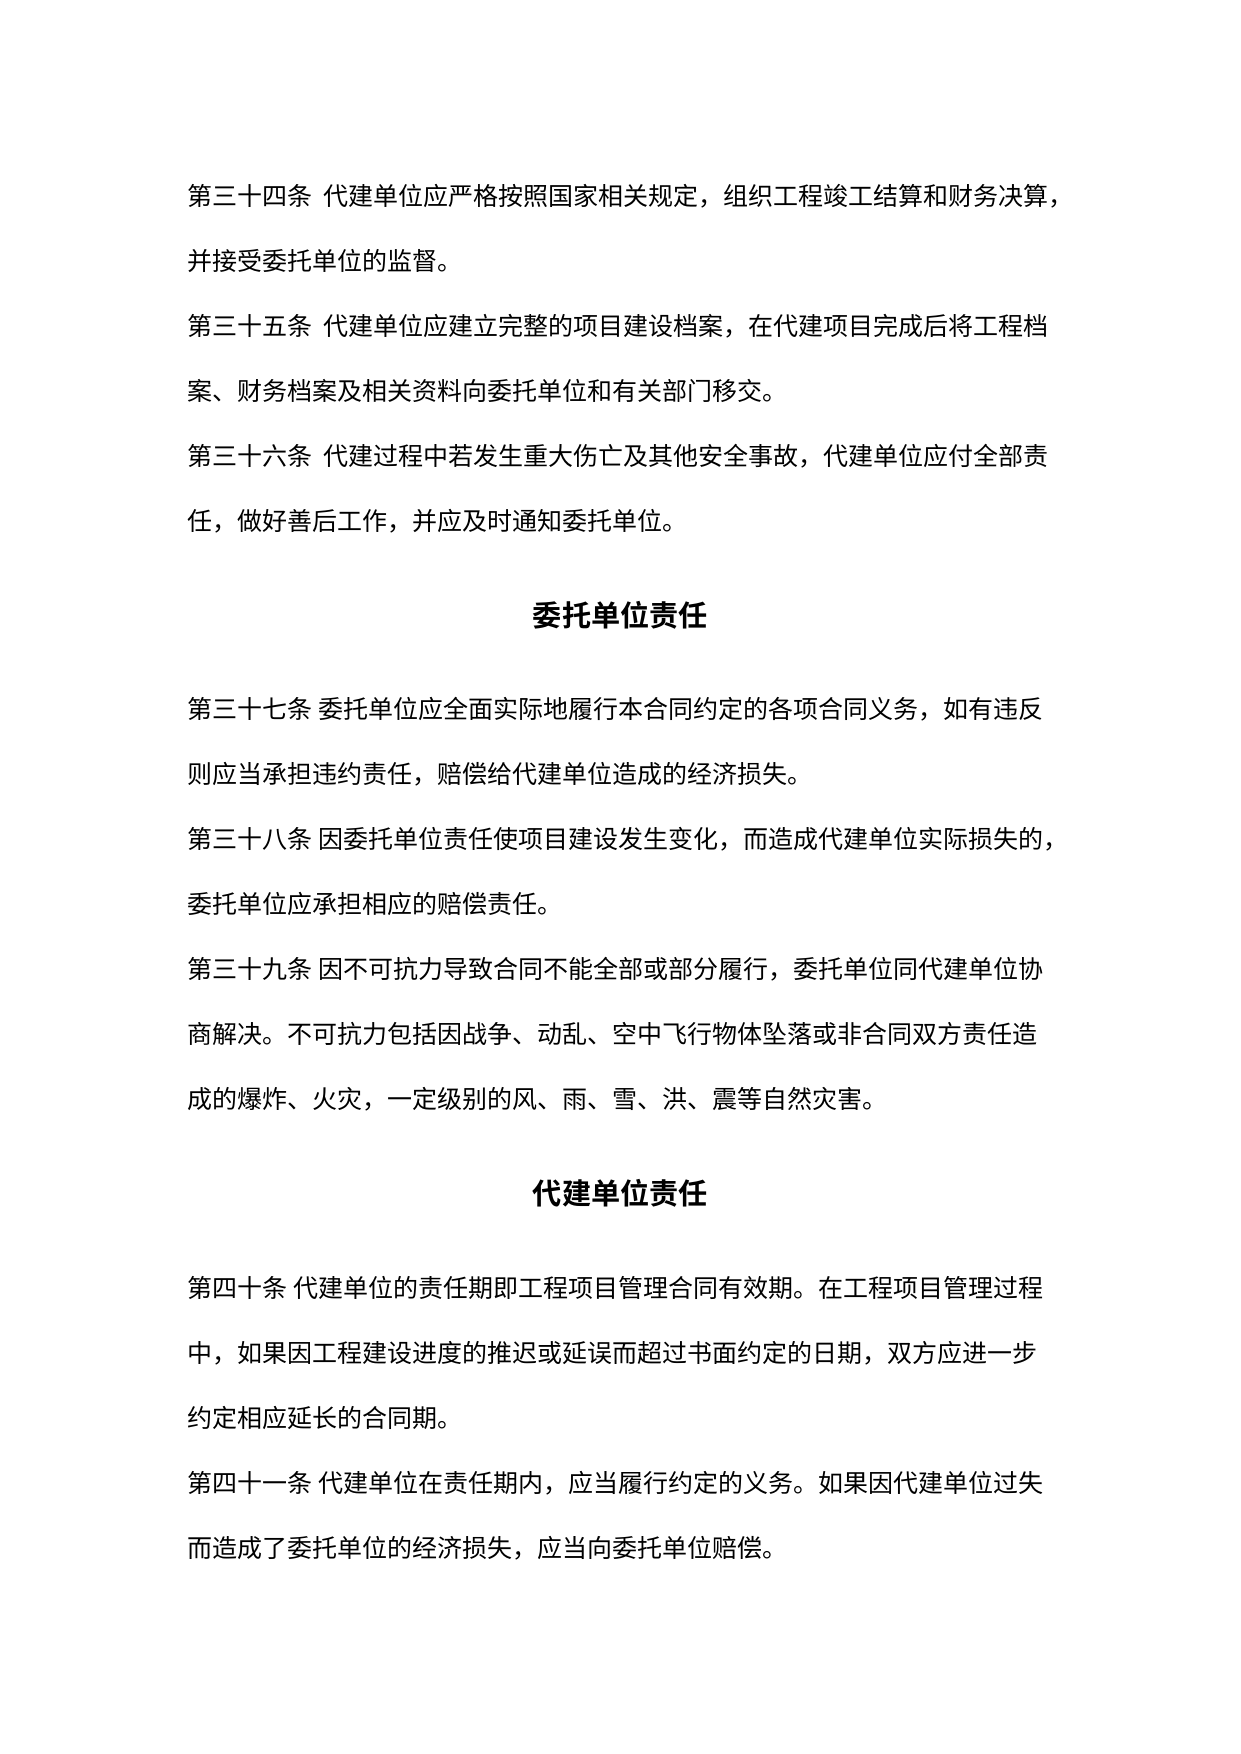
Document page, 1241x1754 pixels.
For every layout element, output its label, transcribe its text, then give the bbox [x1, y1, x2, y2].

text 第三十七条 委托单位应全面实际地履行本合同约定的各项合同义务，如有违反则应当承担违约责任，赔偿给代建单位造成的经济损失。 [187, 675, 1053, 805]
subtitle 委托单位责任 [187, 581, 1053, 646]
text 第四十一条 代建单位在责任期内，应当履行约定的义务。如果因代建单位过失而造成了委托单位的经济损失，应当向委托单位赔偿。 [187, 1449, 1053, 1579]
text 第三十九条 因不可抗力导致合同不能全部或部分履行，委托单位同代建单位协商解决。不可抗力包括因战争、动乱、空中飞行物体坠落或非合同双方责任造成的爆炸、火灾，一定级别的风、雨、雪、洪、震等自然灾害。 [187, 935, 1053, 1130]
subtitle 代建单位责任 [187, 1159, 1053, 1224]
text 第三十八条 因委托单位责任使项目建设发生变化，而造成代建单位实际损失的，委托单位应承担相应的赔偿责任。 [187, 805, 1053, 935]
text 第四十条 代建单位的责任期即工程项目管理合同有效期。在工程项目管理过程中，如果因工程建设进度的推迟或延误而超过书面约定的日期，双方应进一步约定相应延长的合同期。 [187, 1254, 1053, 1449]
text 第三十五条 代建单位应建立完整的项目建设档案，在代建项目完成后将工程档案、财务档案及相关资料向委托单位和有关部门移交。 [187, 292, 1053, 422]
text 第三十六条 代建过程中若发生重大伤亡及其他安全事故，代建单位应付全部责任，做好善后工作，并应及时通知委托单位。 [187, 422, 1053, 552]
text 第三十四条 代建单位应严格按照国家相关规定，组织工程竣工结算和财务决算，并接受委托单位的监督。 [187, 162, 1053, 292]
